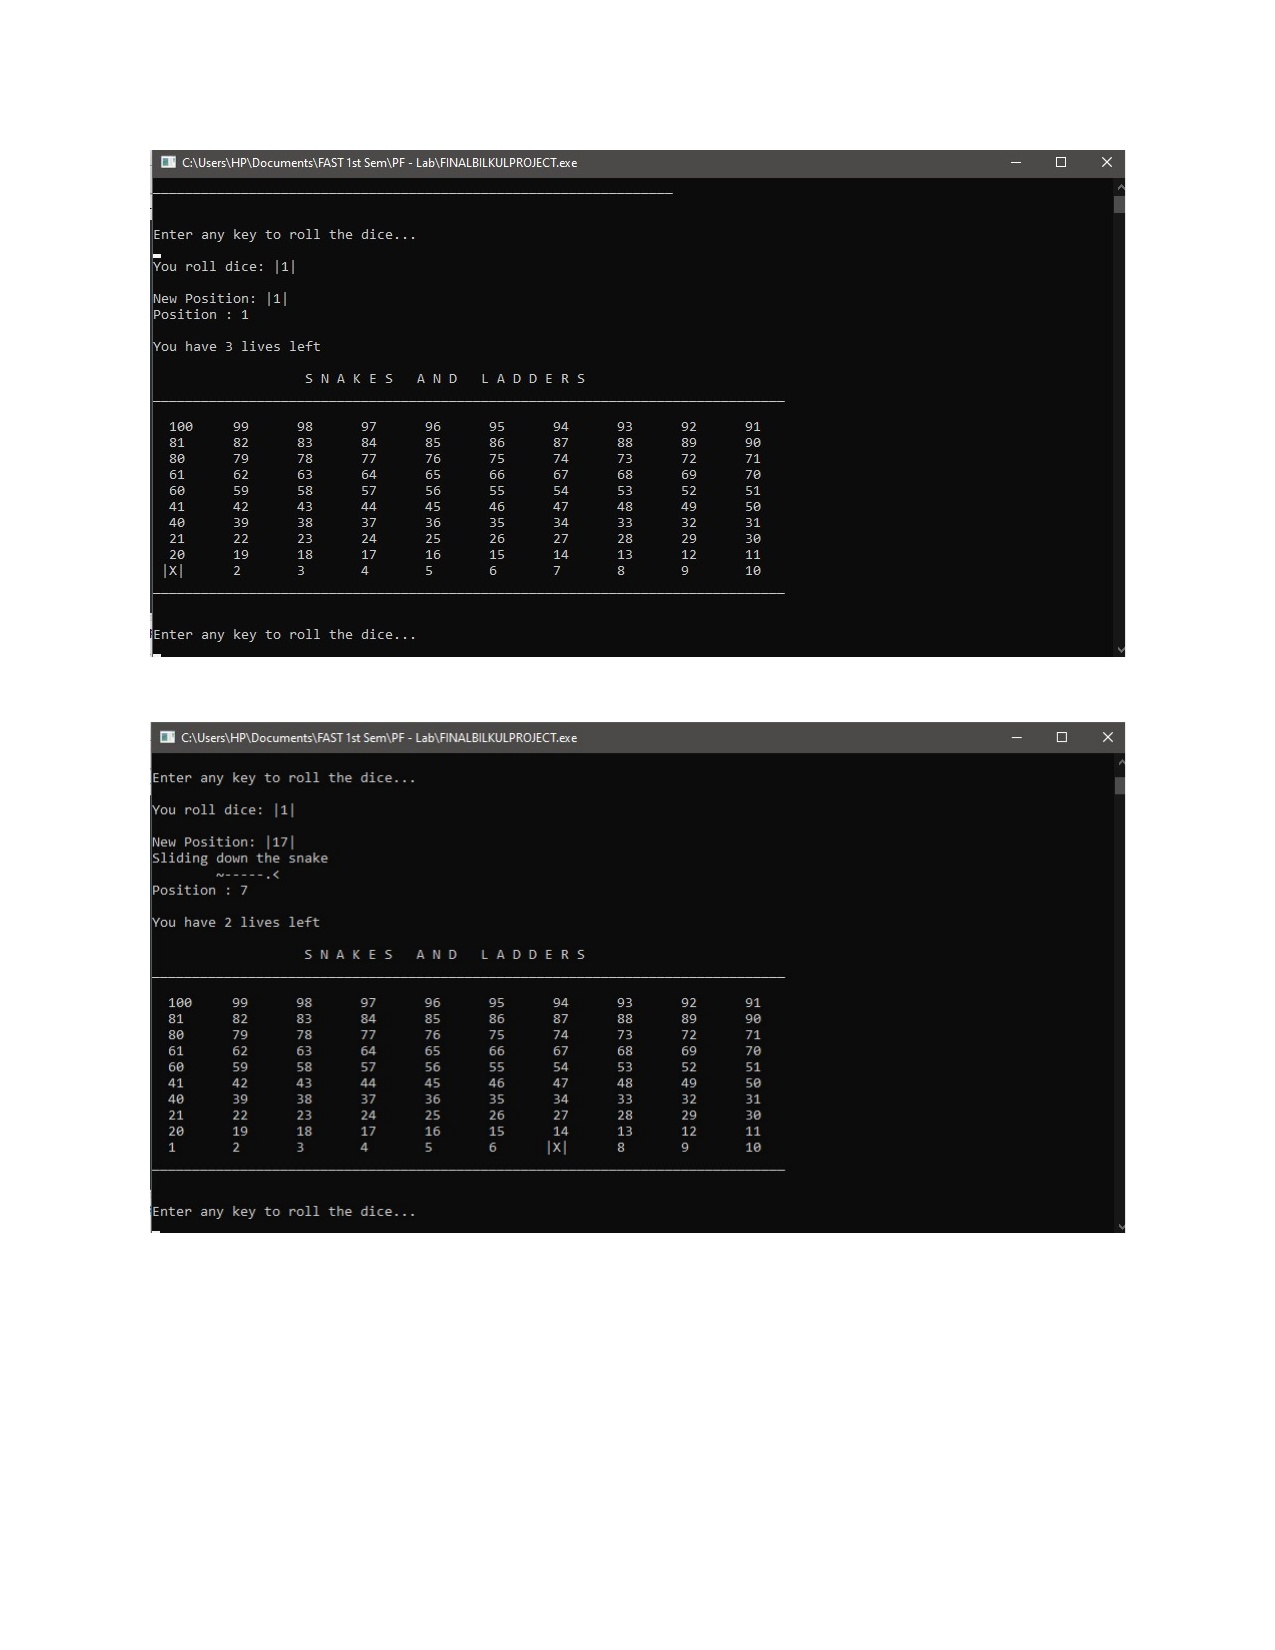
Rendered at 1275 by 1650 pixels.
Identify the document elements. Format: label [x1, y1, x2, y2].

picture [150, 722, 1125, 1233]
picture [150, 150, 1125, 657]
